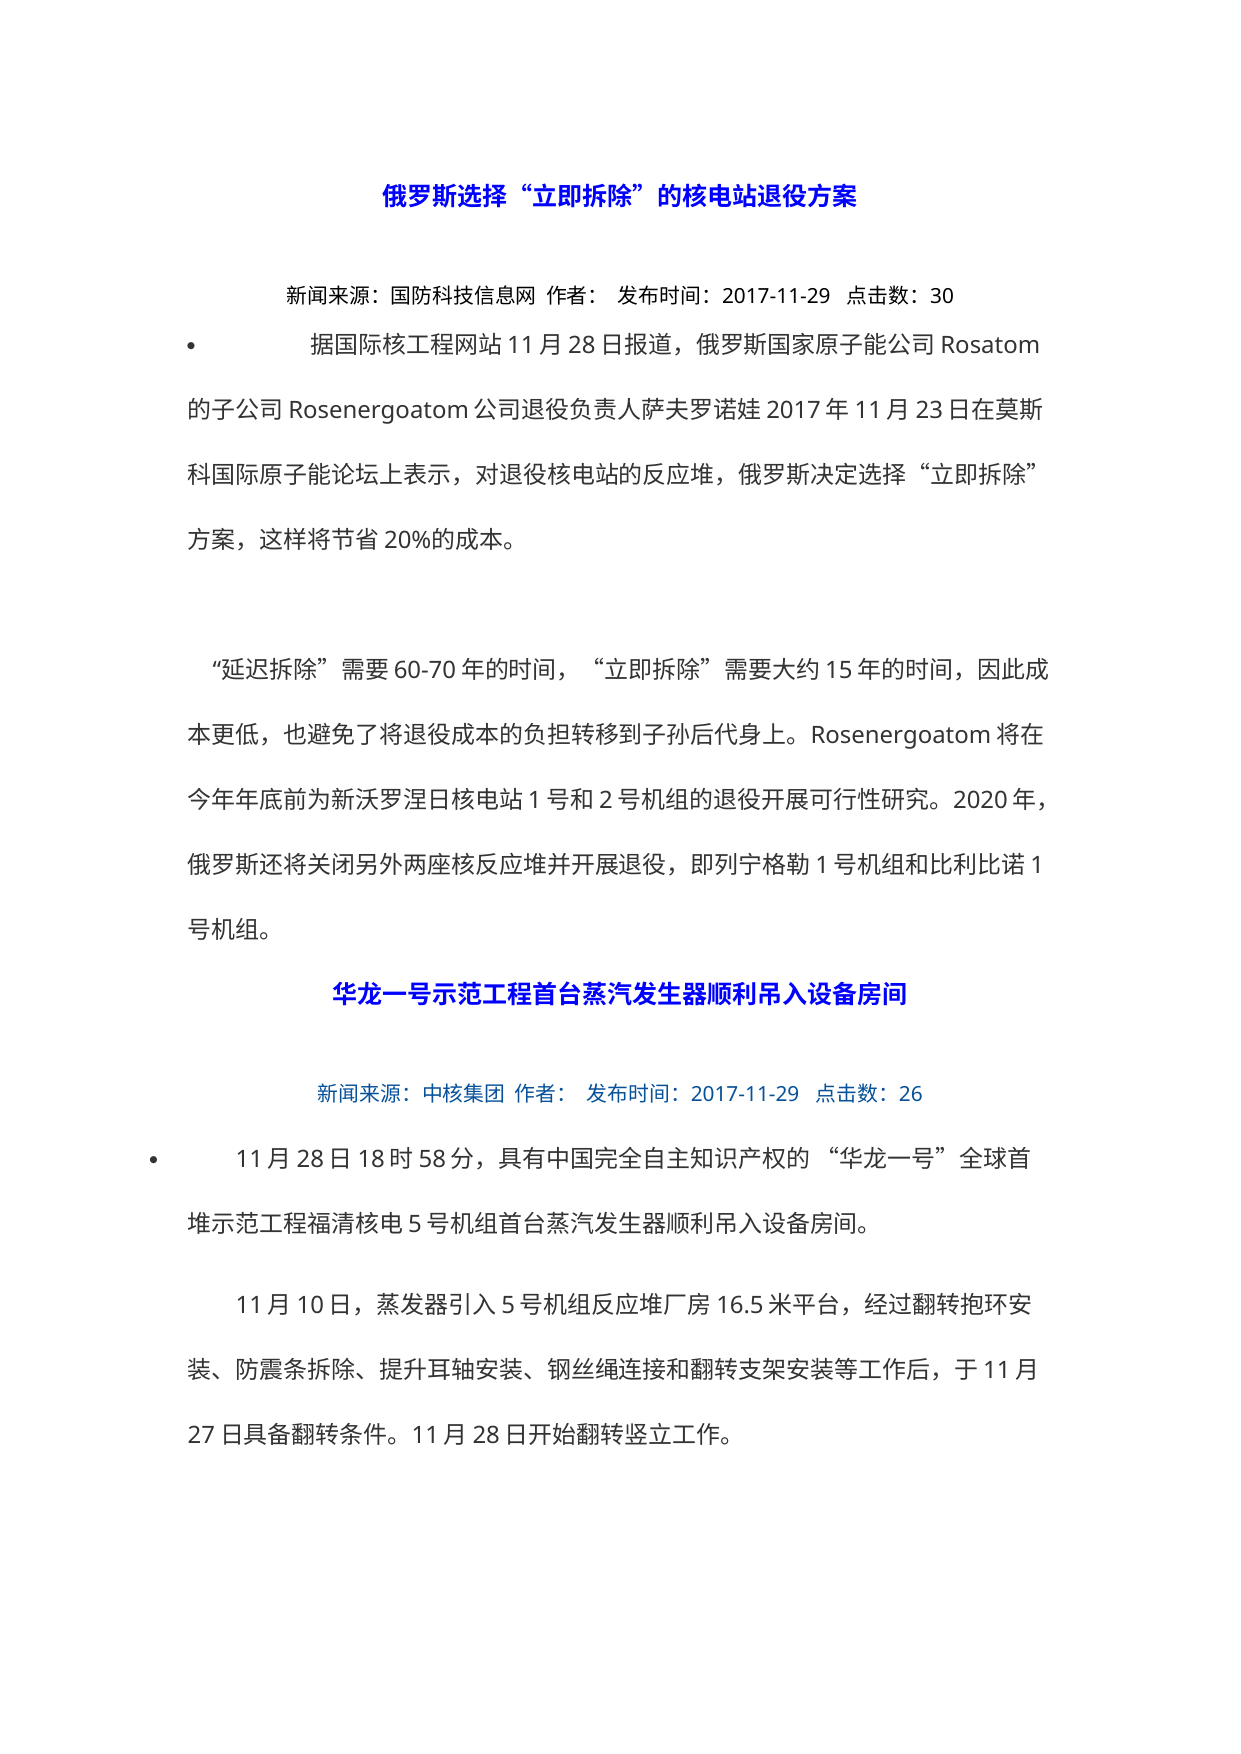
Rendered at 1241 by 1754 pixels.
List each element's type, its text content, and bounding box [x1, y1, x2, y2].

list 据国际核工程网站11月28日报道，俄罗斯国家原子能公司Rosatom的子公司Rosenergoatom公司退役负责人萨夫罗诺娃2017年11月23日在莫斯科国际原子能论坛上表示，对退役核电站的反应堆，俄罗斯决定选择“立即拆除”方案，这样将节省20%的成本。 “延迟拆除”需要60-70年的时间，“立即拆除”需要大约15年的时间，因此成本更低，也避免了将退役成本的负担转移到子孙后代身上。Rosenergoatom将在今年年底前为新沃罗涅日核电站1号和2号机组的退役开展可行性研究。2020年，俄罗斯还将关闭另外两座核反应堆并开展退役，即列宁格勒1号机组和比利比诺1号机组。 [187, 311, 1053, 961]
text 新闻来源：国防科技信息网 作者： 发布时间：2017-11-29 点击数：30 [187, 278, 1053, 311]
text 11月10日，蒸发器引入5号机组反应堆厂房16.5米平台，经过翻转抱环安装、防震条拆除、提升耳轴安装、钢丝绳连接和翻转支架安装等工作后，于11月27日具备翻转条件。11月28日开始翻转竖立工作。 [187, 1270, 1053, 1465]
subtitle 华龙一号示范工程首台蒸汽发生器顺利吊入设备房间 [187, 961, 1053, 1026]
text 新闻来源：中核集团 作者： 发布时间：2017-11-29 点击数：26 [187, 1077, 1053, 1109]
subtitle 俄罗斯选择“立即拆除”的核电站退役方案 [187, 162, 1053, 227]
list 11月28日18时58分，具有中国完全自主知识产权的 “华龙一号”全球首堆示范工程福清核电5号机组首台蒸汽发生器顺利吊入设备房间。 [150, 1125, 1053, 1255]
